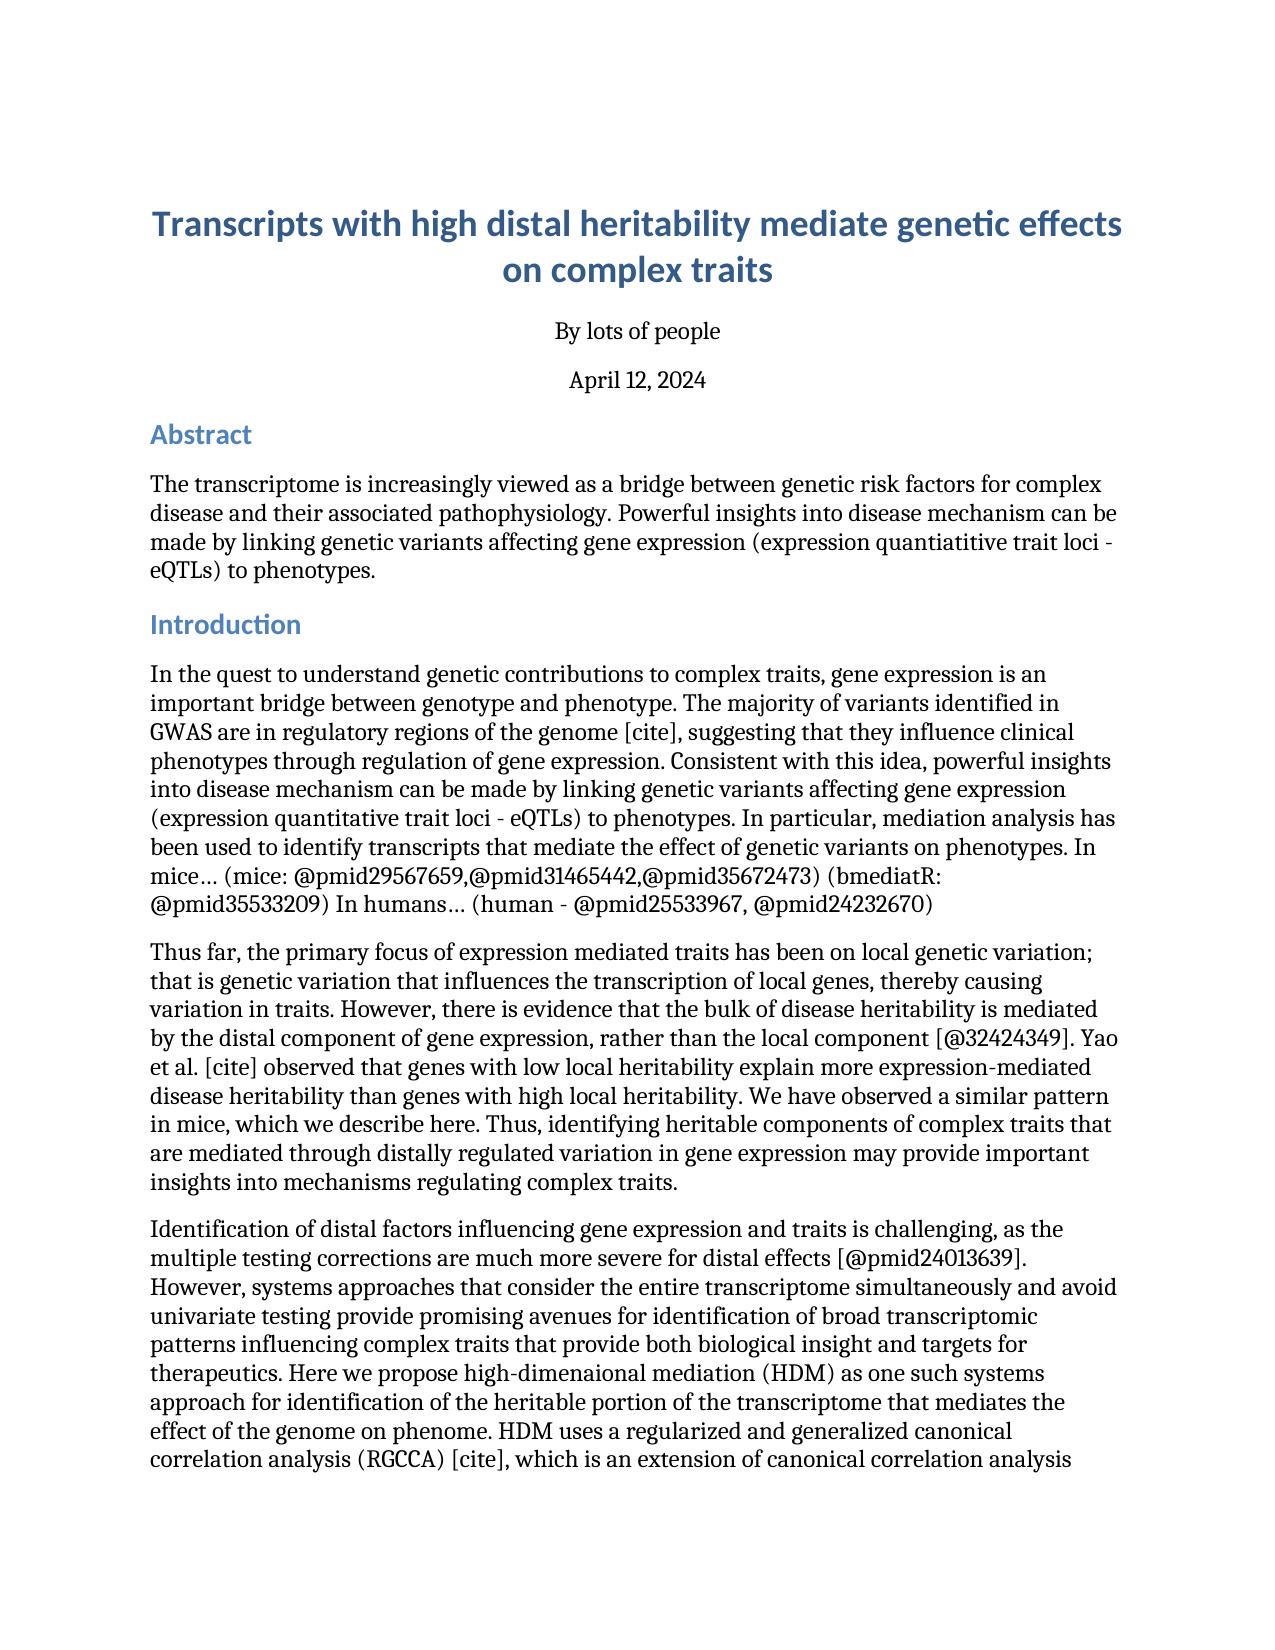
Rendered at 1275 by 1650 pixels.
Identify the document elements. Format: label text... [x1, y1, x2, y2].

text April 12, 2024 [150, 366, 1125, 395]
text The transcriptome is increasingly viewed as a bridge between genetic risk factors for complex disease and their associated pathophysiology. Powerful insights into disease mechanism can be made by linking genetic variants affecting gene expression (expression quantiatitive trait loci - eQTLs) to phenotypes. [150, 470, 1125, 585]
text In the quest to understand genetic contributions to complex traits, gene expression is an important bridge between genotype and phenotype. The majority of variants identified in GWAS are in regulatory regions of the genome [cite], suggesting that they influence clinical phenotypes through regulation of gene expression. Consistent with this idea, powerful insights into disease mechanism can be made by linking genetic variants affecting gene expression (expression quantitative trait loci - eQTLs) to phenotypes. In particular, mediation analysis has been used to identify transcripts that mediate the effect of genetic variants on phenotypes. In mice… (mice: @pmid29567659,@pmid31465442,@pmid35672473) (bmediatR: @pmid35533209) In humans… (human - @pmid25533967, @pmid24232670) [150, 660, 1125, 919]
text Thus far, the primary focus of expression mediated traits has been on local genetic variation; that is genetic variation that influences the transcription of local genes, thereby causing variation in traits. However, there is evidence that the bulk of disease heritability is mediated by the distal component of gene expression, rather than the local component [@32424349]. Yao et al. [cite] observed that genes with low local heritability explain more expression-mediated disease heritability than genes with high local heritability. We have observed a similar pattern in mice, which we describe here. Thus, identifying heritable components of complex traits that are mediated through distally regulated variation in gene expression may provide important insights into mechanisms regulating complex traits. [150, 938, 1125, 1197]
title Transcripts with high distal heritability mediate genetic effects on complex traits [150, 200, 1125, 292]
subtitle Introduction [150, 606, 1125, 642]
text By lots of people [150, 317, 1125, 345]
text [150, 1215, 1125, 1474]
subtitle Abstract [150, 416, 1125, 451]
